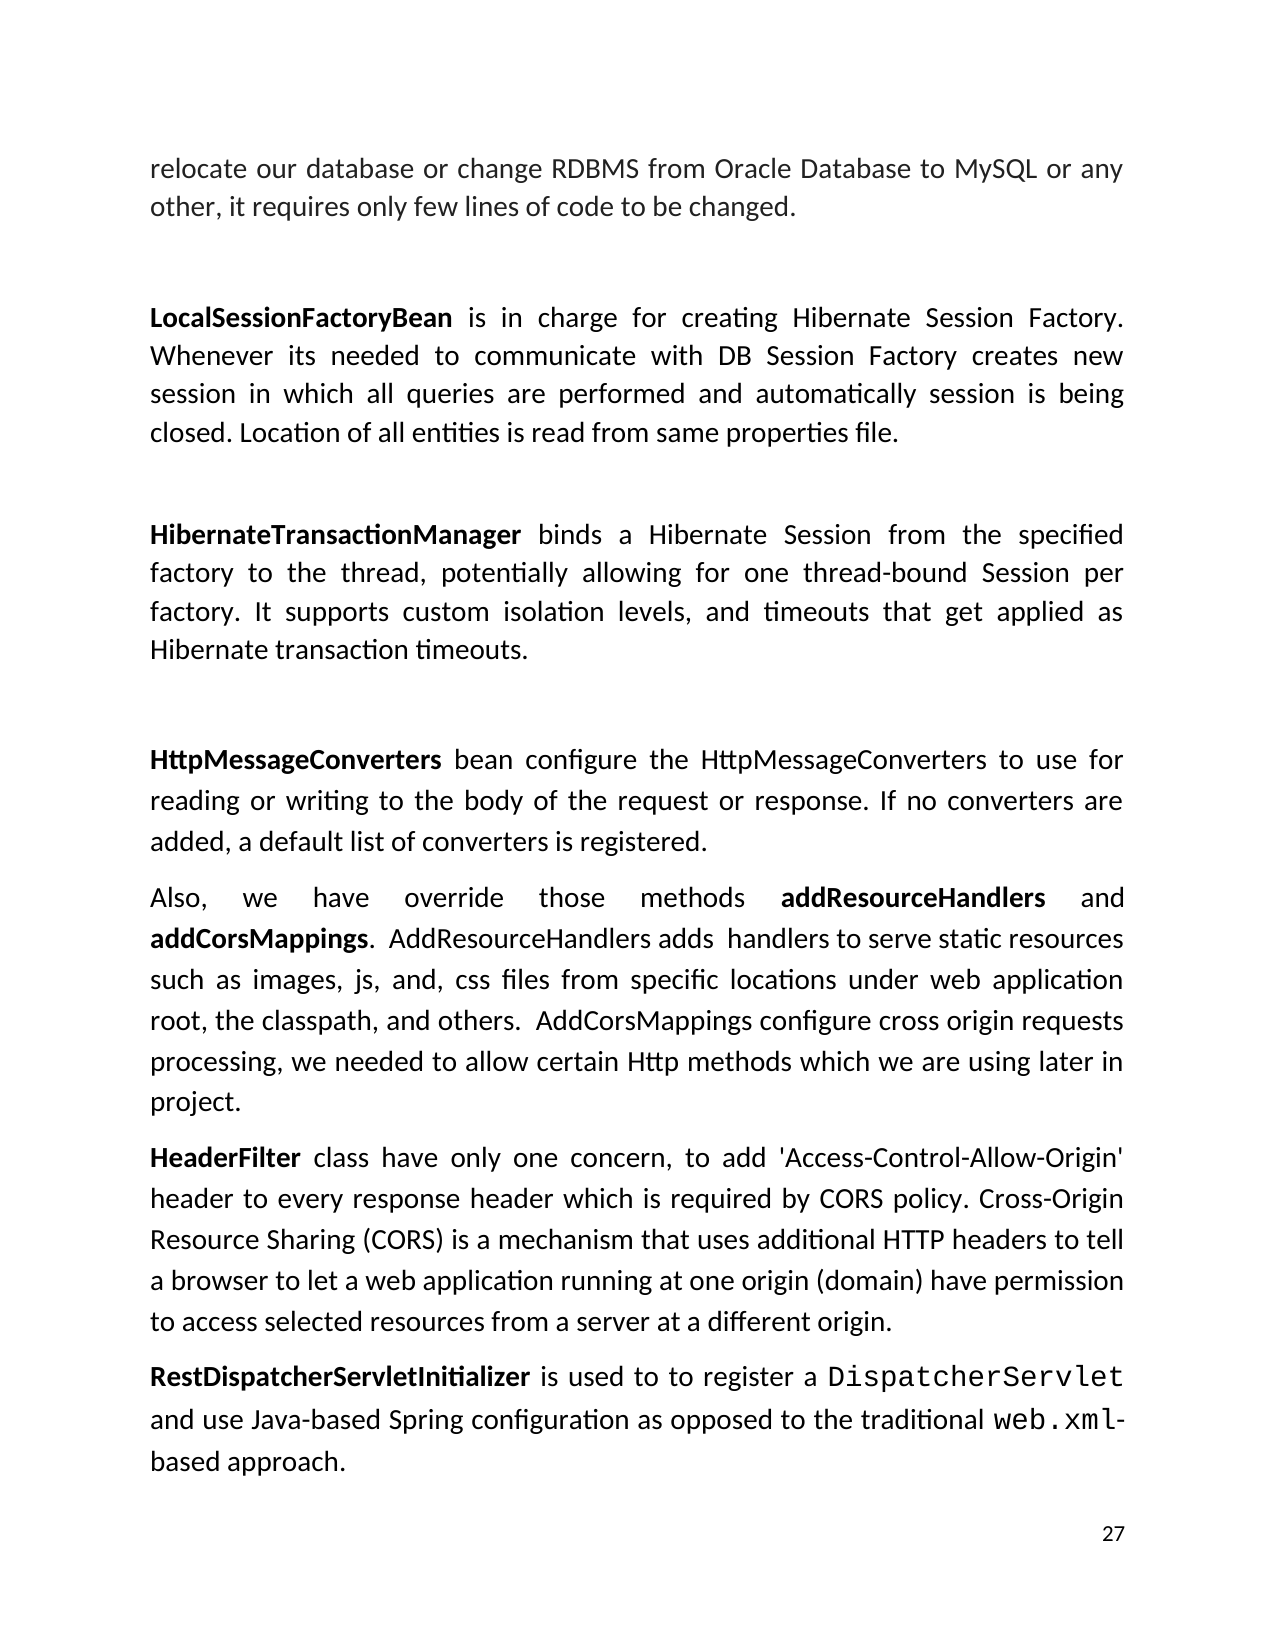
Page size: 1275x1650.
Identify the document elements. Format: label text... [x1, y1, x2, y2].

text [150, 150, 1125, 224]
text HttpMessageConverters bean configure the HttpMessageConverters to use for reading or writing to the body of the request or response. If no converters are added, a default list of converters is registered. [150, 741, 1125, 859]
text LocalSessionFactoryBean is in charge for creating Hibernate Session Factory. Whenever its needed to communicate with DB Session Factory creates new session in which all queries are performed and automatically session is being closed. Location of all entities is read from same properties file. [150, 299, 1125, 449]
text RestDispatcherServletInitializer is used to to register a DispatcherServlet and use Java-based Spring configuration as opposed to the traditional web.xml-based approach. [150, 1358, 1125, 1479]
text HeaderFilter class have only one concern, to add 'Access-Control-Allow-Origin' header to every response header which is required by CORS policy. Cross-Origin Resource Sharing (CORS) is a mechanism that uses additional HTTP headers to tell a browser to let a web application running at one origin (domain) have permission to access selected resources from a server at a different origin. [150, 1139, 1125, 1338]
text Also, we have override those methods addResourceHandlers and addCorsMappings. AddResourceHandlers adds handlers to serve static resources such as images, js, and, css files from specific locations under web application root, the classpath, and others. AddCorsMappings configure cross origin requests processing, we needed to allow certain Http methods which we are using later in project. [150, 879, 1125, 1119]
text HibernateTransactionManager binds a Hibernate Session from the specified factory to the thread, potentially allowing for one thread-bound Session per factory. It supports custom isolation levels, and timeouts that get applied as Hibernate transaction timeouts. [150, 516, 1125, 667]
